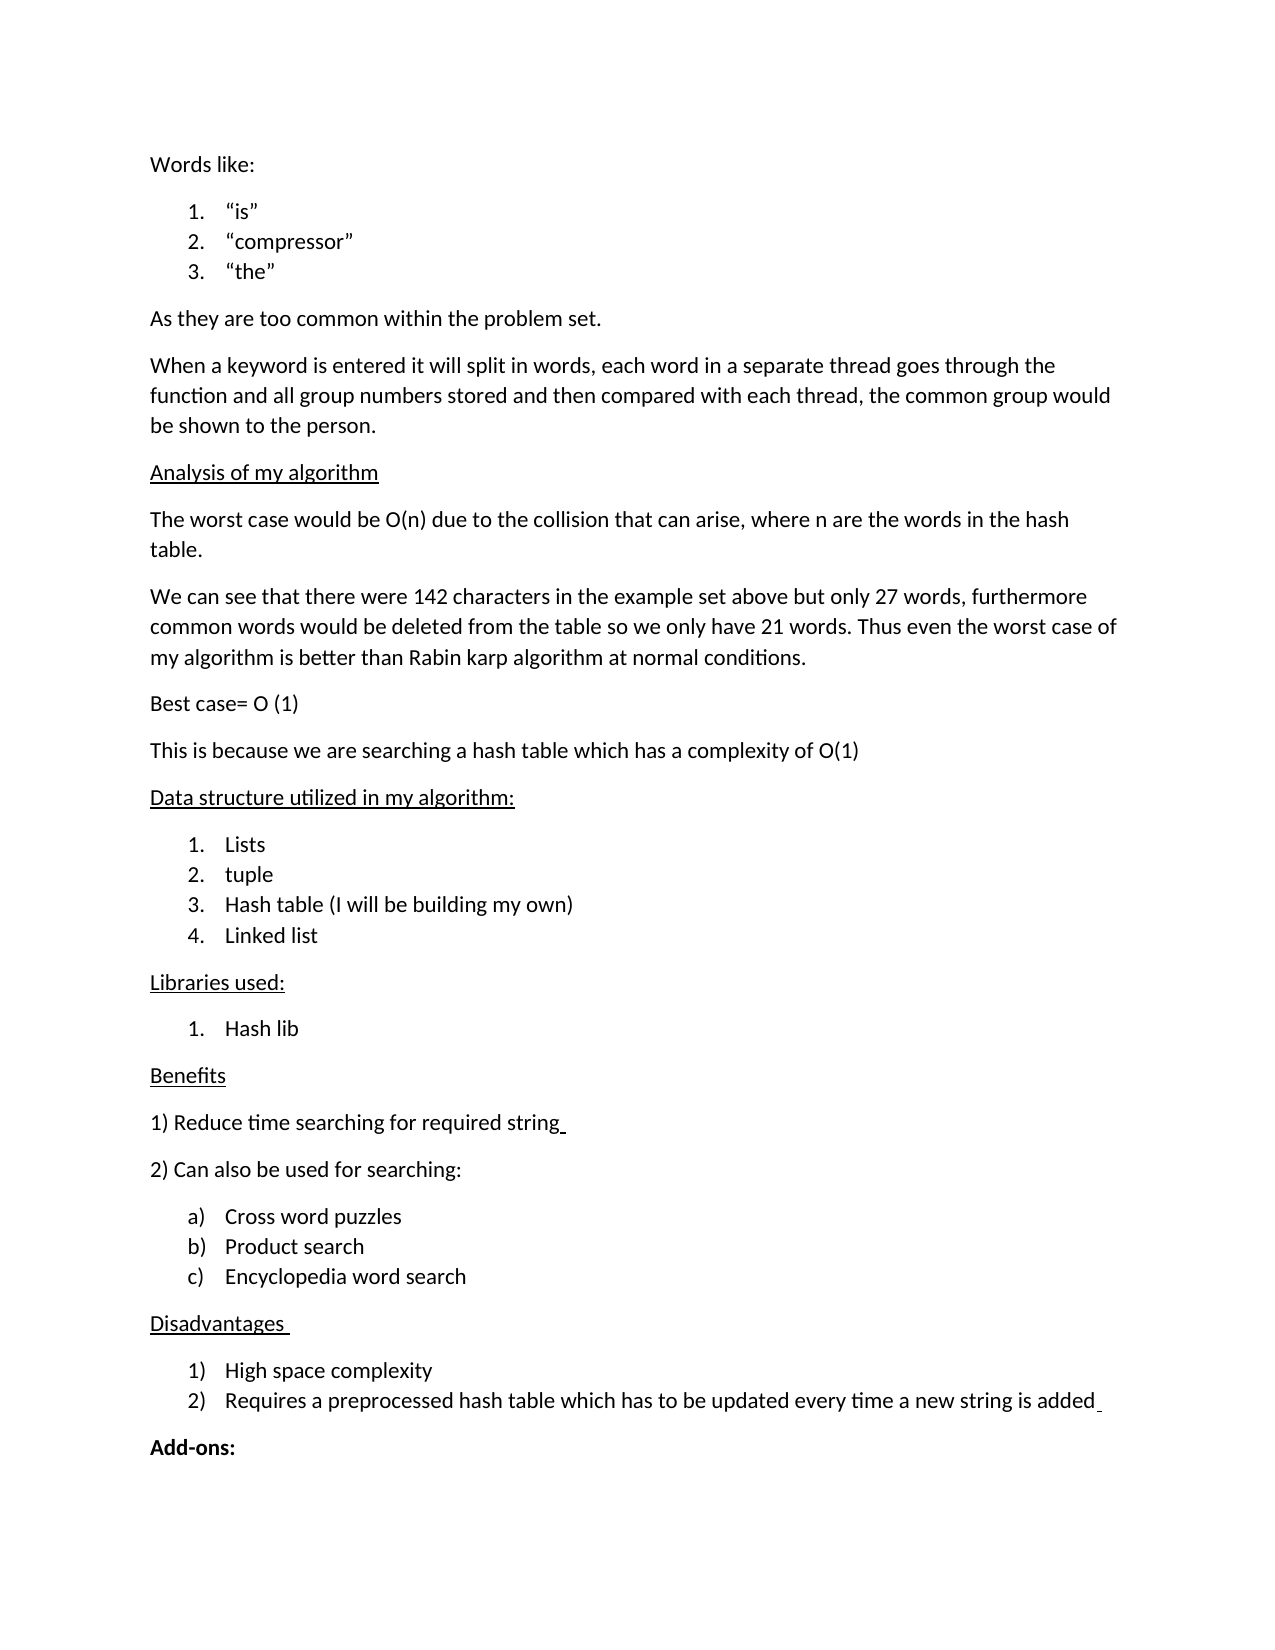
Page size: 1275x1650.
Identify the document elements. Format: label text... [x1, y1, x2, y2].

text When a keyword is entered it will split in words, each word in a separate thread goes through the function and all group numbers stored and then compared with each thread, the common group would be shown to the person. [150, 351, 1125, 439]
text This is because we are searching a hash table which has a complexity of O(1) [150, 736, 1125, 764]
text Add-ons: [150, 1433, 1125, 1461]
text Libraries used: [150, 968, 1125, 996]
text Benefits [150, 1061, 1125, 1089]
text The worst case would be O(n) due to the collision that can arise, where n are the words in the hash table. [150, 505, 1125, 563]
list Lists [187, 830, 1125, 858]
text Best case= O (1) [150, 689, 1125, 718]
text Disadvantages [150, 1309, 1125, 1337]
list “compressor” [187, 227, 1125, 255]
list “is” [187, 197, 1125, 225]
text Words like: [150, 150, 1125, 178]
text 1) Reduce time searching for required string [150, 1108, 1125, 1136]
text We can see that there were 142 characters in the example set above but only 27 words, furthermore common words would be deleted from the table so we only have 21 words. Thus even the worst case of my algorithm is better than Rabin karp algorithm at normal conditions. [150, 582, 1125, 671]
list Requires a preprocessed hash table which has to be updated every time a new string is added [187, 1386, 1125, 1414]
list Linked list [187, 921, 1125, 949]
list “the” [187, 257, 1125, 285]
list High space complexity [187, 1356, 1125, 1384]
text 2) Can also be used for searching: [150, 1155, 1125, 1183]
list Hash lib [187, 1014, 1125, 1043]
list Hash table (I will be building my own) [187, 891, 1125, 919]
text As they are too common within the problem set. [150, 304, 1125, 332]
text Data structure utilized in my algorithm: [150, 783, 1125, 811]
list Product search [187, 1232, 1125, 1260]
list Encyclopedia word search [187, 1262, 1125, 1291]
list Cross word puzzles [187, 1202, 1125, 1230]
text Analysis of my algorithm [150, 458, 1125, 486]
list tuple [187, 860, 1125, 888]
